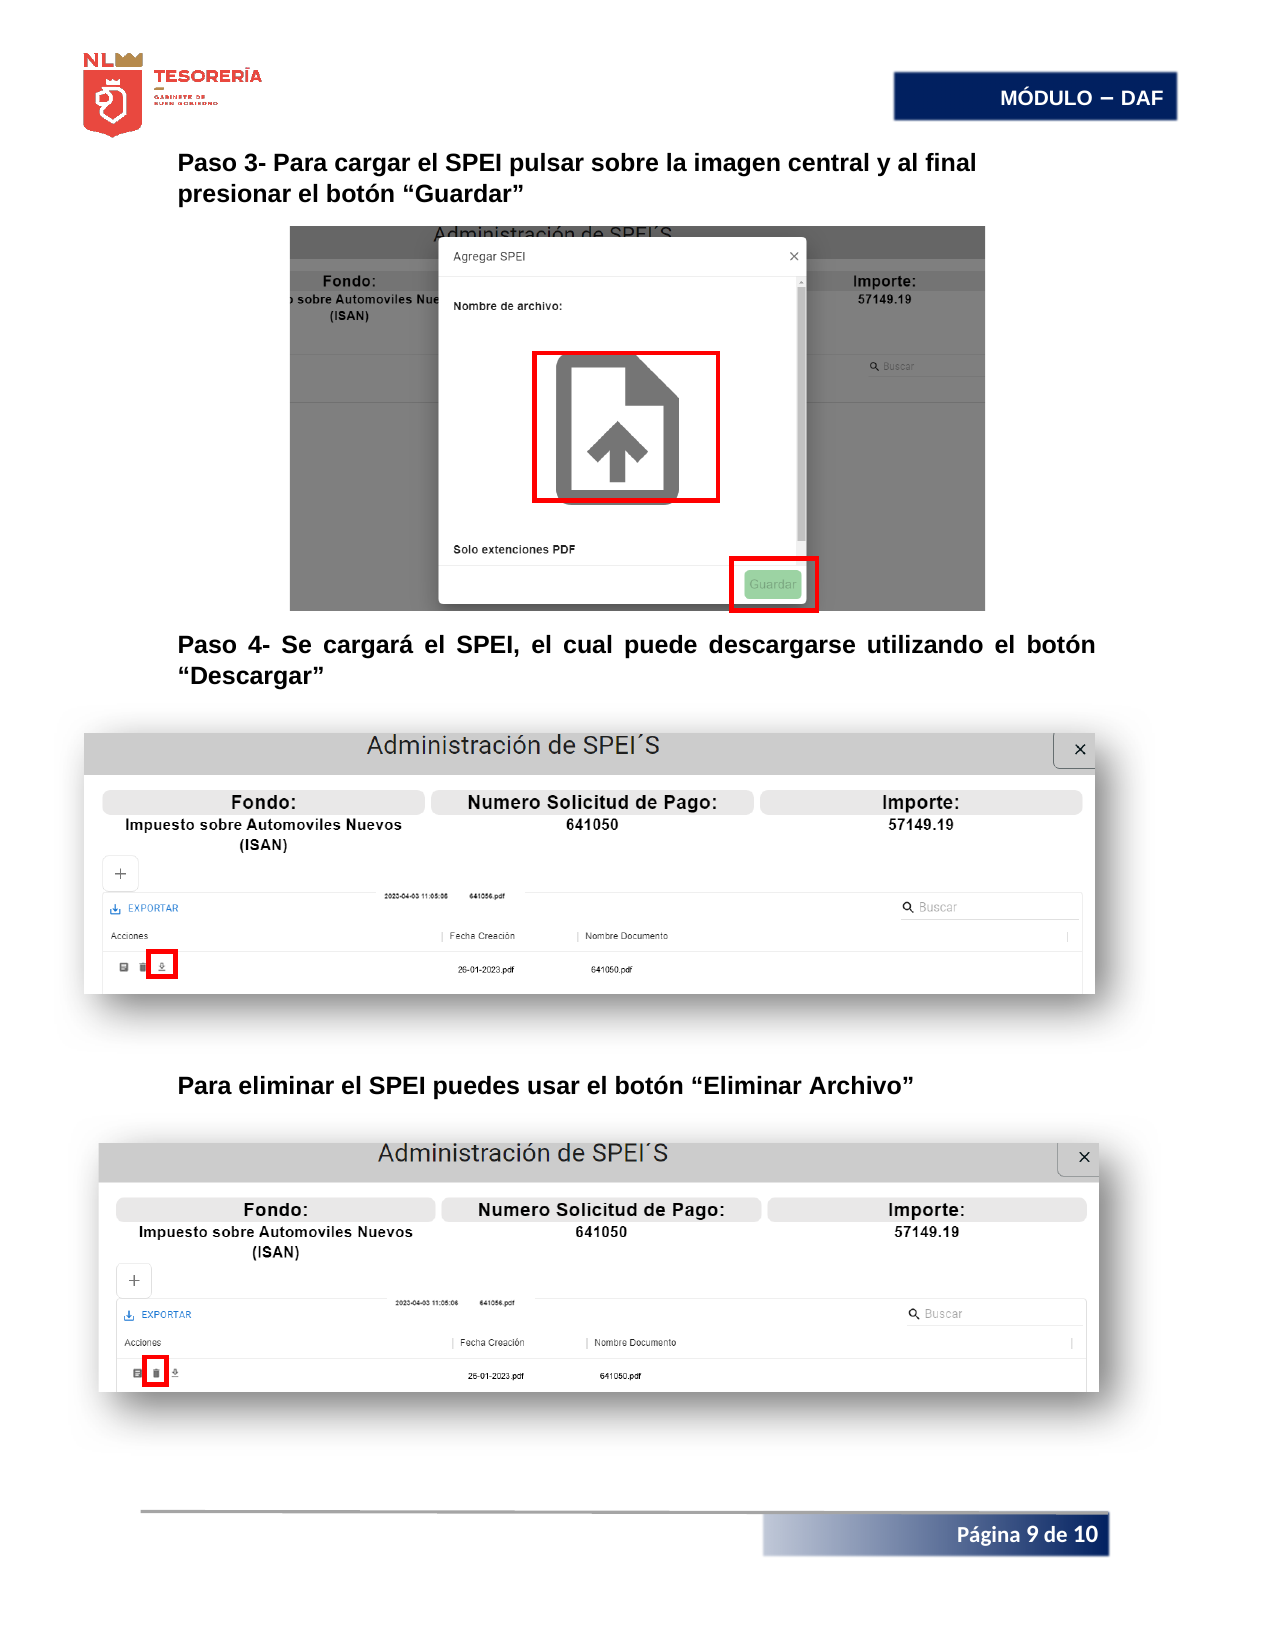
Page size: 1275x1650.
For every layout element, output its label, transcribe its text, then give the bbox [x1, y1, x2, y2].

picture [289, 226, 986, 611]
text Paso 3- Para cargar el SPEI pulsar sobre la imagen central y al final presionar el botón “Guardar” [177, 148, 1098, 207]
text Para eliminar el SPEI puedes usar el botón “Eliminar Archivo” [177, 1071, 1098, 1100]
picture [79, 43, 264, 140]
picture [98, 1143, 1099, 1392]
picture [84, 733, 1095, 994]
text Paso 4- Se cargará el SPEI, el cual puede descargarse utilizando el botón “Descargar” [177, 629, 1098, 689]
picture [734, 561, 815, 608]
